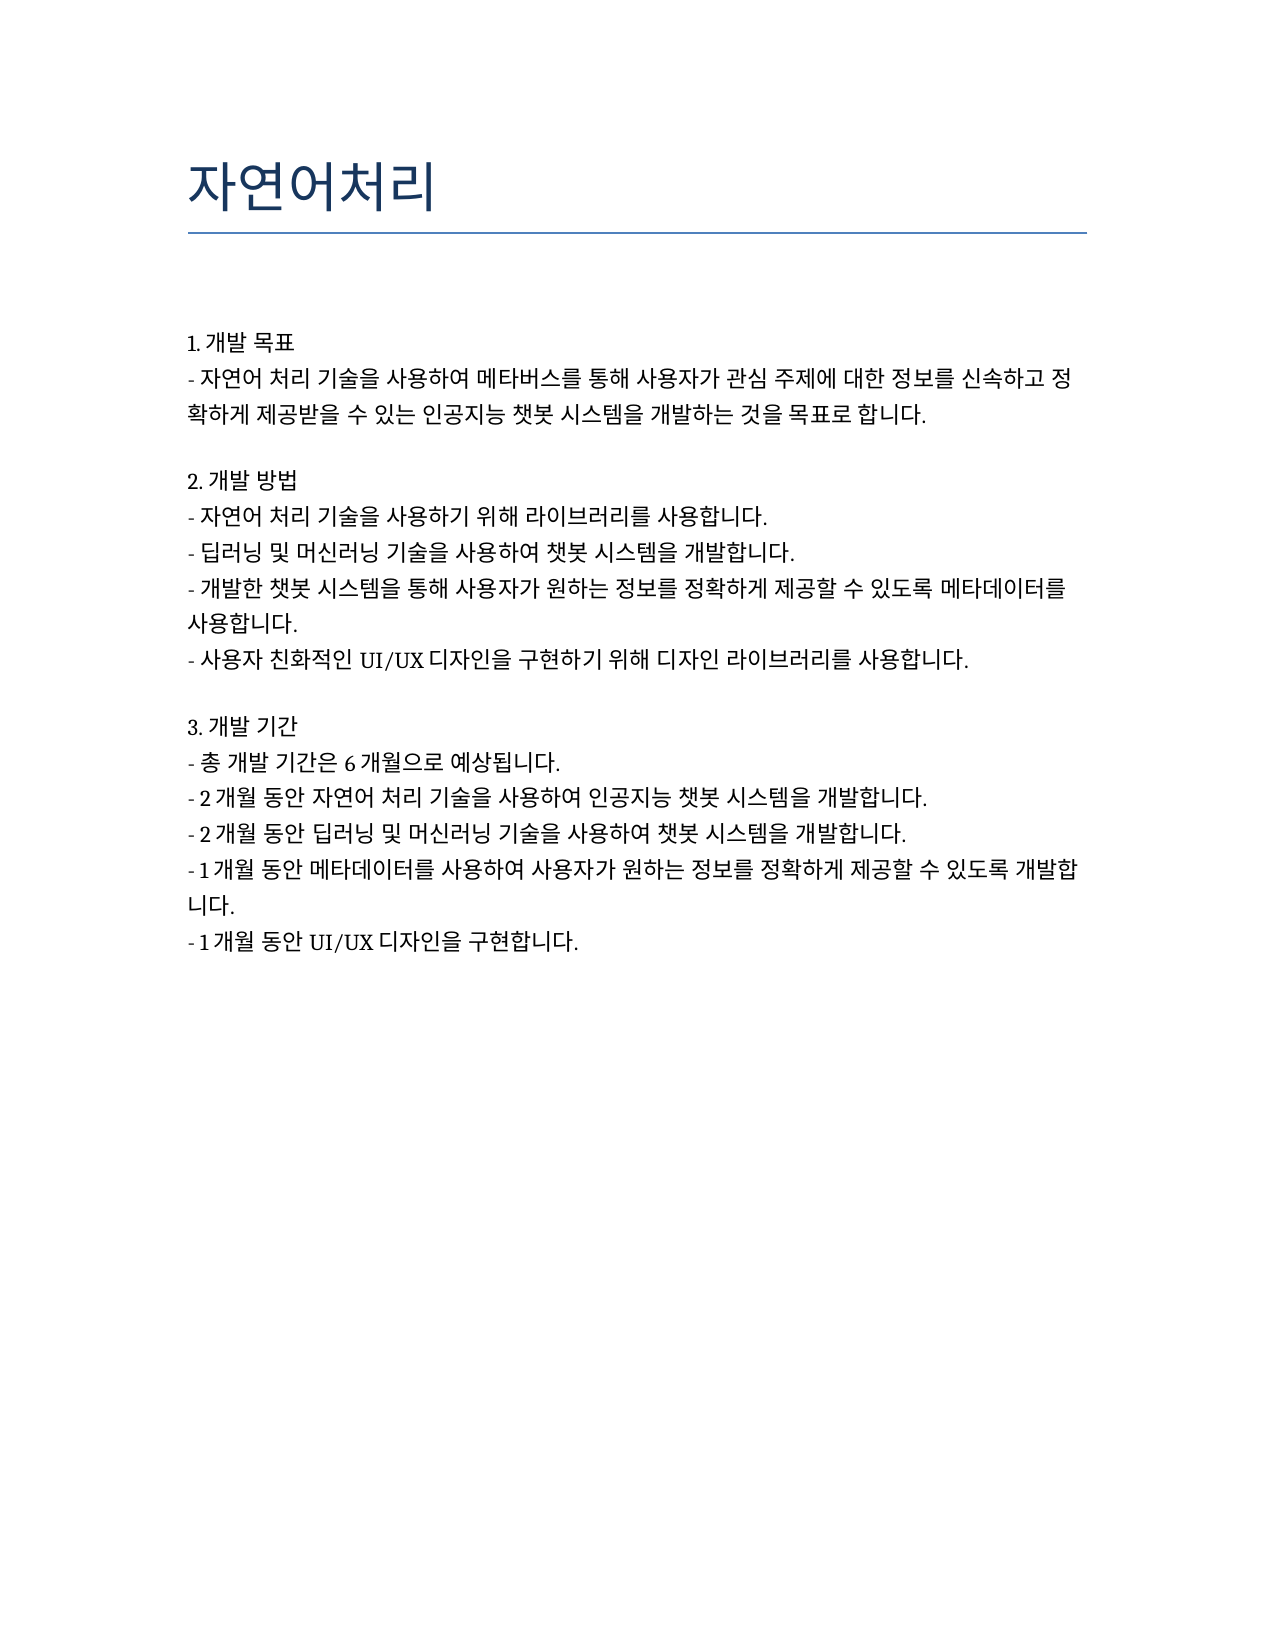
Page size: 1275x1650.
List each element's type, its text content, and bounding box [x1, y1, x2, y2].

text 1. 개발 목표 - 자연어 처리 기술을 사용하여 메타버스를 통해 사용자가 관심 주제에 대한 정보를 신속하고 정확하게 제공받을 수 있는 인공지능 챗봇 시스템을 개발하는 것을 목표로 합니다. 2. 개발 방법 - 자연어 처리 기술을 사용하기 위해 라이브러리를 사용합니다. - 딥러닝 및 머신러닝 기술을 사용하여 챗봇 시스템을 개발합니다. - 개발한 챗봇 시스템을 통해 사용자가 원하는 정보를 정확하게 제공할 수 있도록 메타데이터를 사용합니다. - 사용자 친화적인 UI/UX 디자인을 구현하기 위해 디자인 라이브러리를 사용합니다. 3. 개발 기간 - 총 개발 기간은 6개월으로 예상됩니다. - 2개월 동안 자연어 처리 기술을 사용하여 인공지능 챗봇 시스템을 개발합니다. - 2개월 동안 딥러닝 및 머신러닝 기술을 사용하여 챗봇 시스템을 개발합니다. - 1개월 동안 메타데이터를 사용하여 사용자가 원하는 정보를 정확하게 제공할 수 있도록 개발합니다. - 1개월 동안 UI/UX 디자인을 구현합니다. [187, 265, 1087, 957]
title 자연어처리 [187, 150, 1087, 234]
